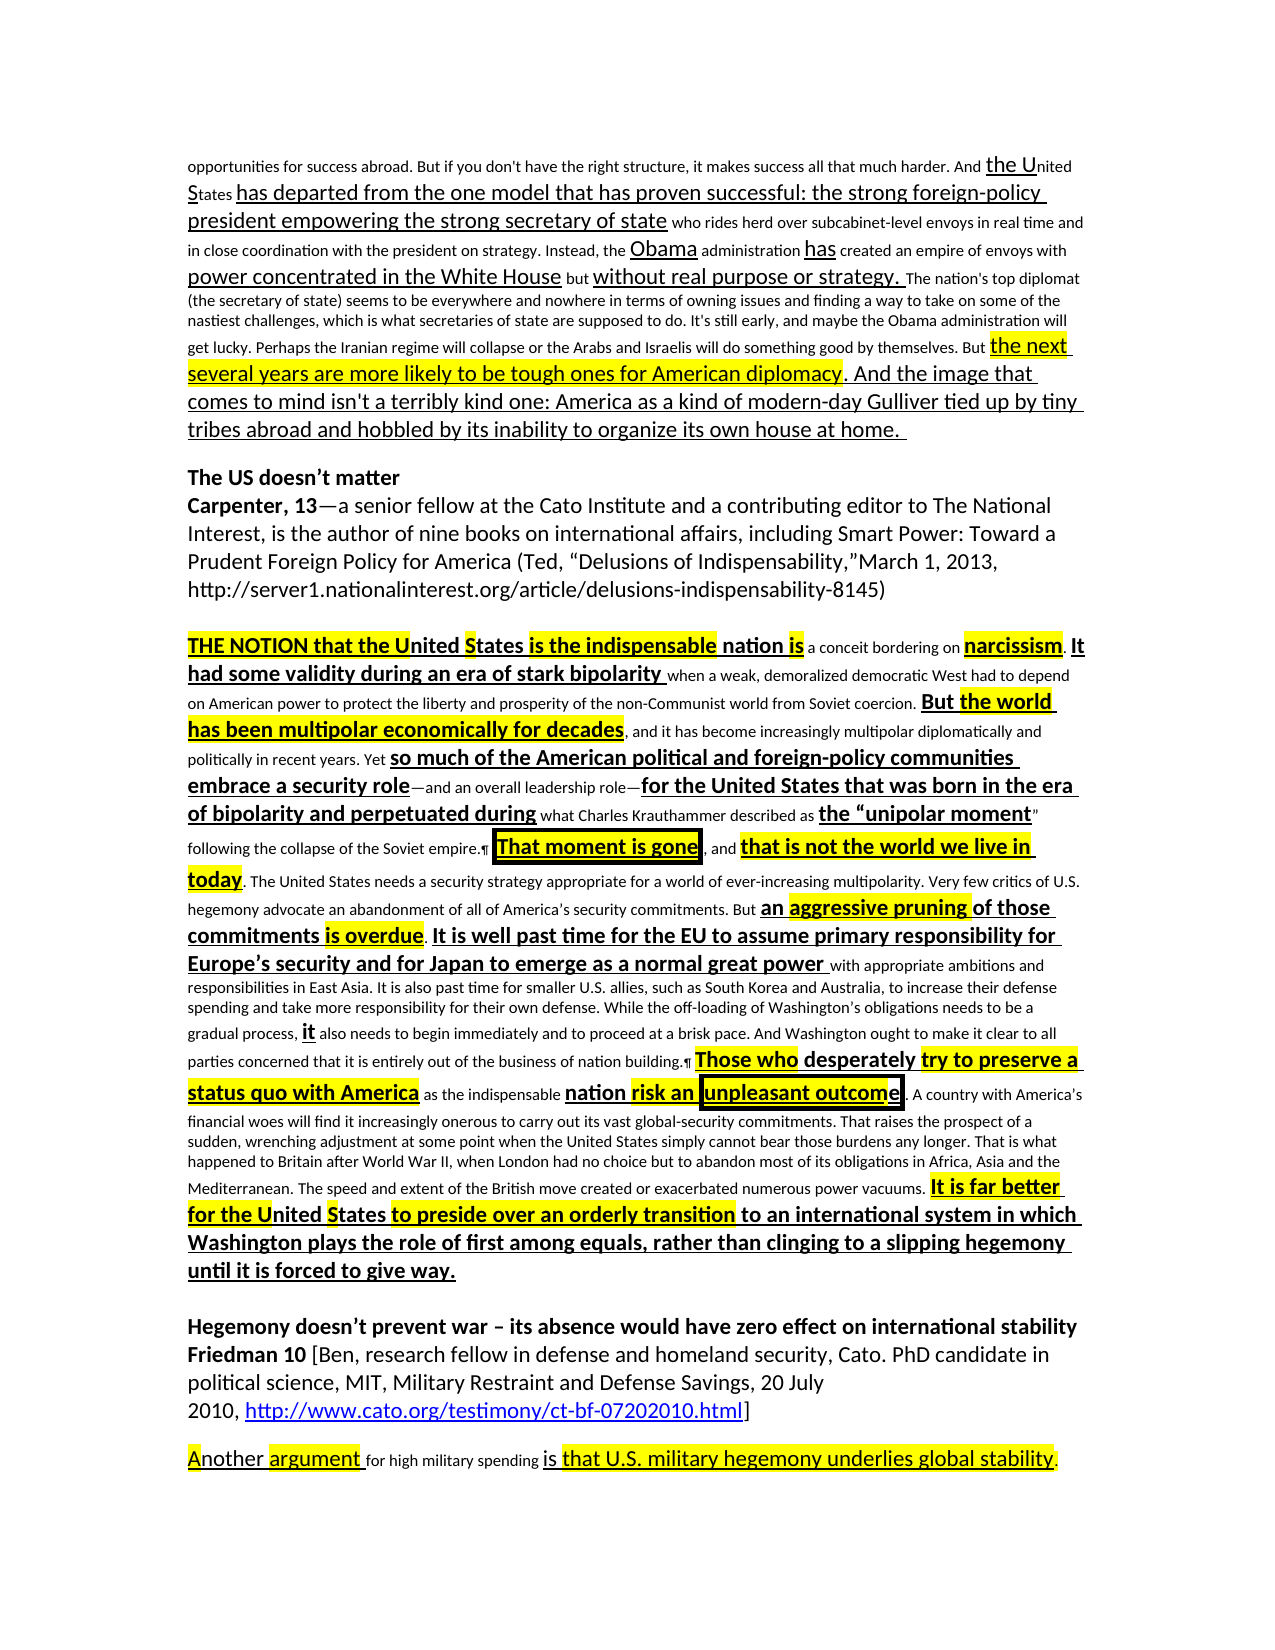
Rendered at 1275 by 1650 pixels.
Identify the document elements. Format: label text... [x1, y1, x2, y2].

text THE NOTION that the United States is the indispensable nation is a conceit bordering on narcissism. It had some validity during an era of stark bipolarity when a weak, demoralized democratic West had to depend on American power to protect the liberty and prosperity of the non-Communist world from Soviet coercion. But the world has been multipolar economically for decades, and it has become increasingly multipolar diplomatically and politically in recent years. Yet so much of the American political and foreign-policy communities embrace a security role—and an overall leadership role—for the United States that was born in the era of bipolarity and perpetuated during what Charles Krauthammer described as the “unipolar moment” following the collapse of the Soviet empire.¶ That moment is gone, and that is not the world we live in today. The United States needs a security strategy appropriate for a world of ever-increasing multipolarity. Very few critics of U.S. hegemony advocate an abandonment of all of America’s security commitments. But an aggressive pruning of those commitments is overdue. It is well past time for the EU to assume primary responsibility for Europe’s security and for Japan to emerge as a normal great power with appropriate ambitions and responsibilities in East Asia. It is also past time for smaller U.S. allies, such as South Korea and Australia, to increase their defense spending and take more responsibility for their own defense. While the off-loading of Washington’s obligations needs to be a gradual process, it also needs to begin immediately and to proceed at a brisk pace. And Washington ought to make it clear to all parties concerned that it is entirely out of the business of nation building.¶ Those who desperately try to preserve a status quo with America as the indispensable nation risk an unpleasant outcome. A country with America’s financial woes will find it increasingly onerous to carry out its vast global-security commitments. That raises the prospect of a sudden, wrenching adjustment at some point when the United States simply cannot bear those burdens any longer. That is what happened to Britain after World War II, when London had no choice but to abandon most of its obligations in Africa, Asia and the Mediterranean. The speed and extent of the British move created or exacerbated numerous power vacuums. It is far better for the United States to preside over an orderly transition to an international system in which Washington plays the role of first among equals, rather than clinging to a slipping hegemony until it is forced to give way. [187, 631, 1087, 1284]
text The US doesn’t matter [187, 463, 1087, 491]
text Carpenter, 13—a senior fellow at the Cato Institute and a contributing editor to The National Interest, is the author of nine books on international affairs, including Smart Power: Toward a Prudent Foreign Policy for America (Ted, “Delusions of Indispensability,”March 1, 2013, http://server1.nationalinterest.org/article/delusions-indispensability-8145) [187, 491, 1087, 603]
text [187, 1312, 1087, 1472]
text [187, 150, 1087, 443]
